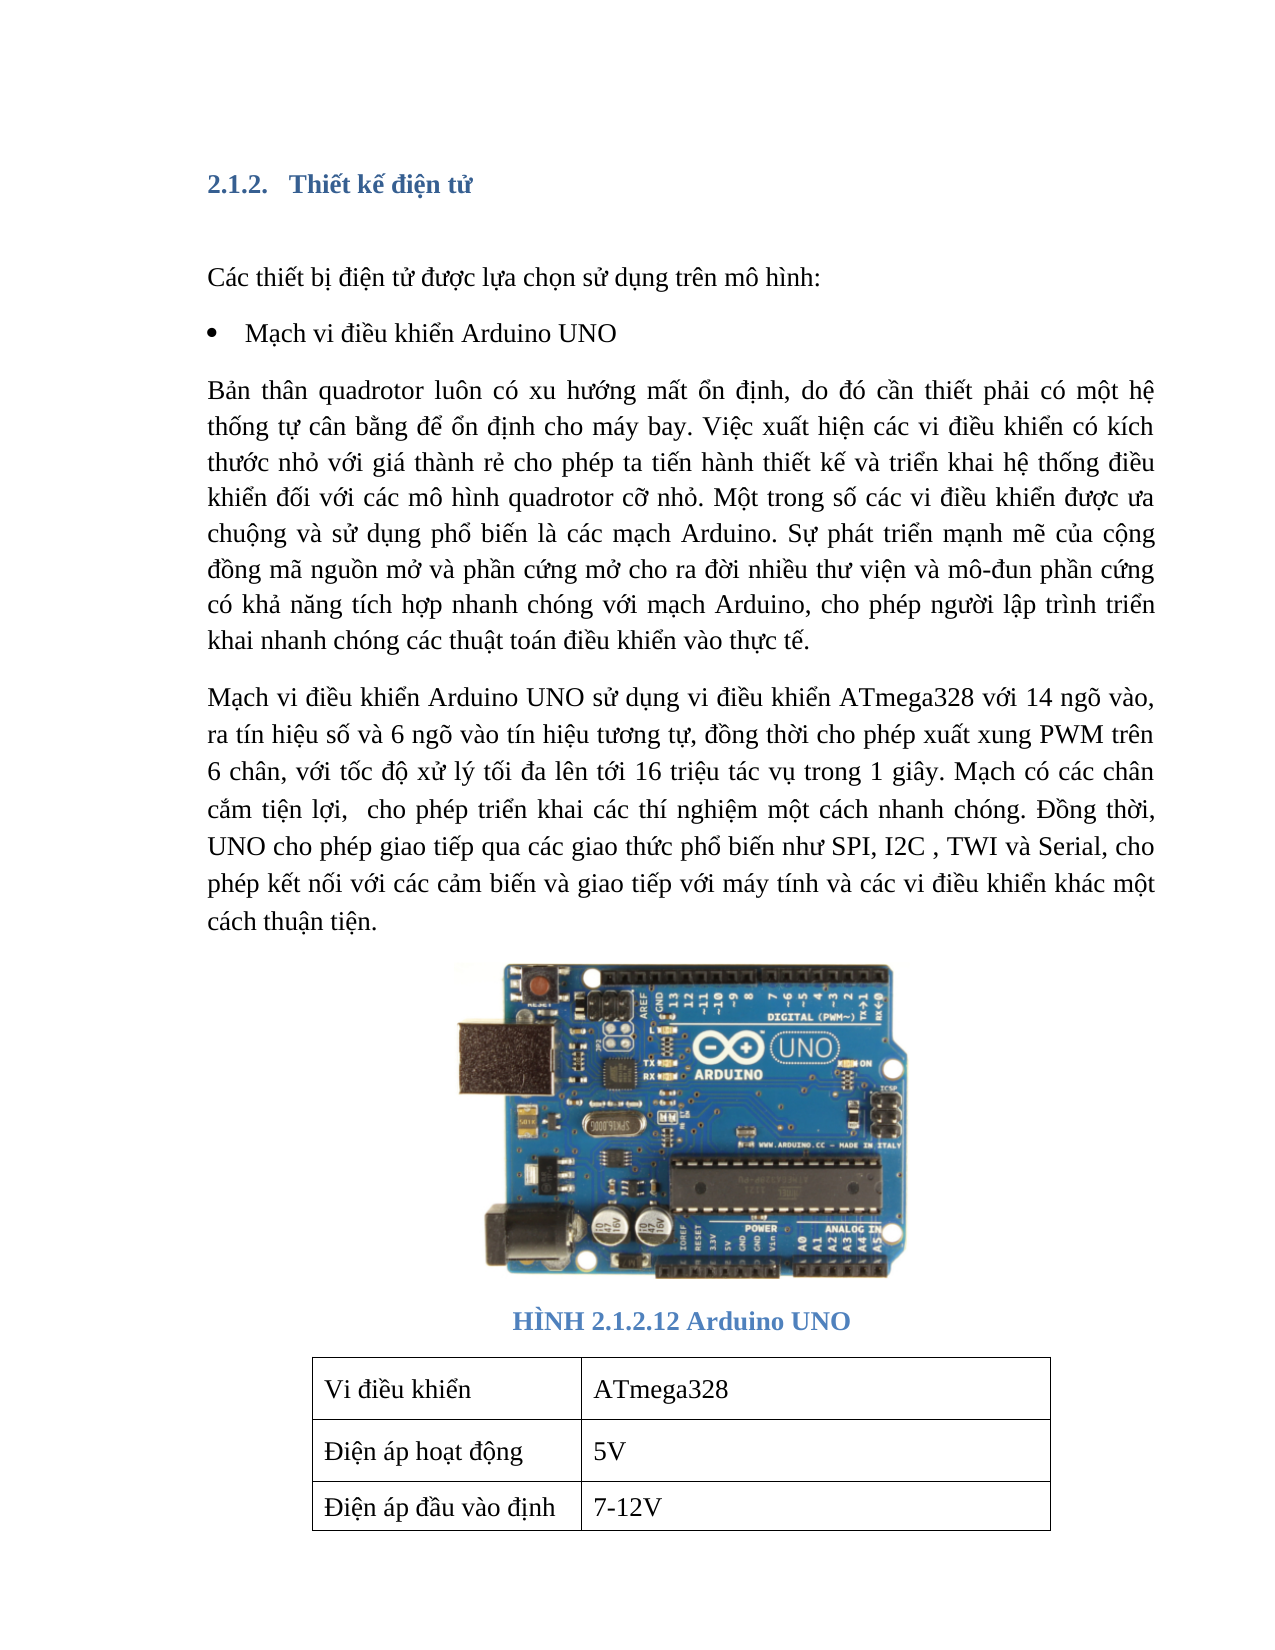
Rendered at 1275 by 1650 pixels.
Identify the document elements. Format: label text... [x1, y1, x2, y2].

table_header Vi điều khiển [313, 1358, 581, 1419]
subtitle Thiết kế điện tử [207, 168, 1156, 200]
text Các thiết bị điện tử được lựa chọn sử dụng trên mô hình: [207, 261, 1156, 292]
text Bản thân quadrotor luôn có xu hướng mất ổn định, do đó cần thiết phải có một hệ thống tự cân bằng để ổn định cho máy bay. Việc xuất hiện các vi điều khiển có kích thước nhỏ với giá thành rẻ cho phép ta tiến hành thiết kế và triển khai hệ thống điều khiển đối với các mô hình quadrotor cỡ nhỏ. Một trong số các vi điều khiển được ưa chuộng và sử dụng phổ biến là các mạch Arduino. Sự phát triển mạnh mẽ của cộng đồng mã nguồn mở và phần cứng mở cho ra đời nhiều thư viện và mô-đun phần cứng có khả năng tích hợp nhanh chóng với mạch Arduino, cho phép người lập trình triển khai nhanh chóng các thuật toán điều khiển vào thực tế. [207, 374, 1156, 655]
text Mạch vi điều khiển Arduino UNO sử dụng vi điều khiển ATmega328 với 14 ngõ vào, ra tín hiệu số và 6 ngõ vào tín hiệu tương tự, đồng thời cho phép xuất xung PWM trên 6 chân, với tốc độ xử lý tối đa lên tới 16 triệu tác vụ trong 1 giây. Mạch có các chân cắm tiện lợi, cho phép triển khai các thí nghiệm một cách nhanh chóng. Đồng thời, UNO cho phép giao tiếp qua các giao thức phổ biến như SPI, I2C , TWI và Serial, cho phép kết nối với các cảm biến và giao tiếp với máy tính và các vi điều khiển khác một cách thuận tiện. [207, 681, 1156, 936]
table_cell 7-12V [582, 1482, 1050, 1530]
picture [453, 962, 910, 1279]
table_header ATmega328 [582, 1358, 1050, 1419]
table_cell 5V [582, 1420, 1050, 1481]
table_cell Điện áp hoạt động [313, 1420, 581, 1481]
list Mạch vi điều khiển Arduino UNO [207, 317, 1156, 349]
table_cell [313, 1482, 581, 1530]
